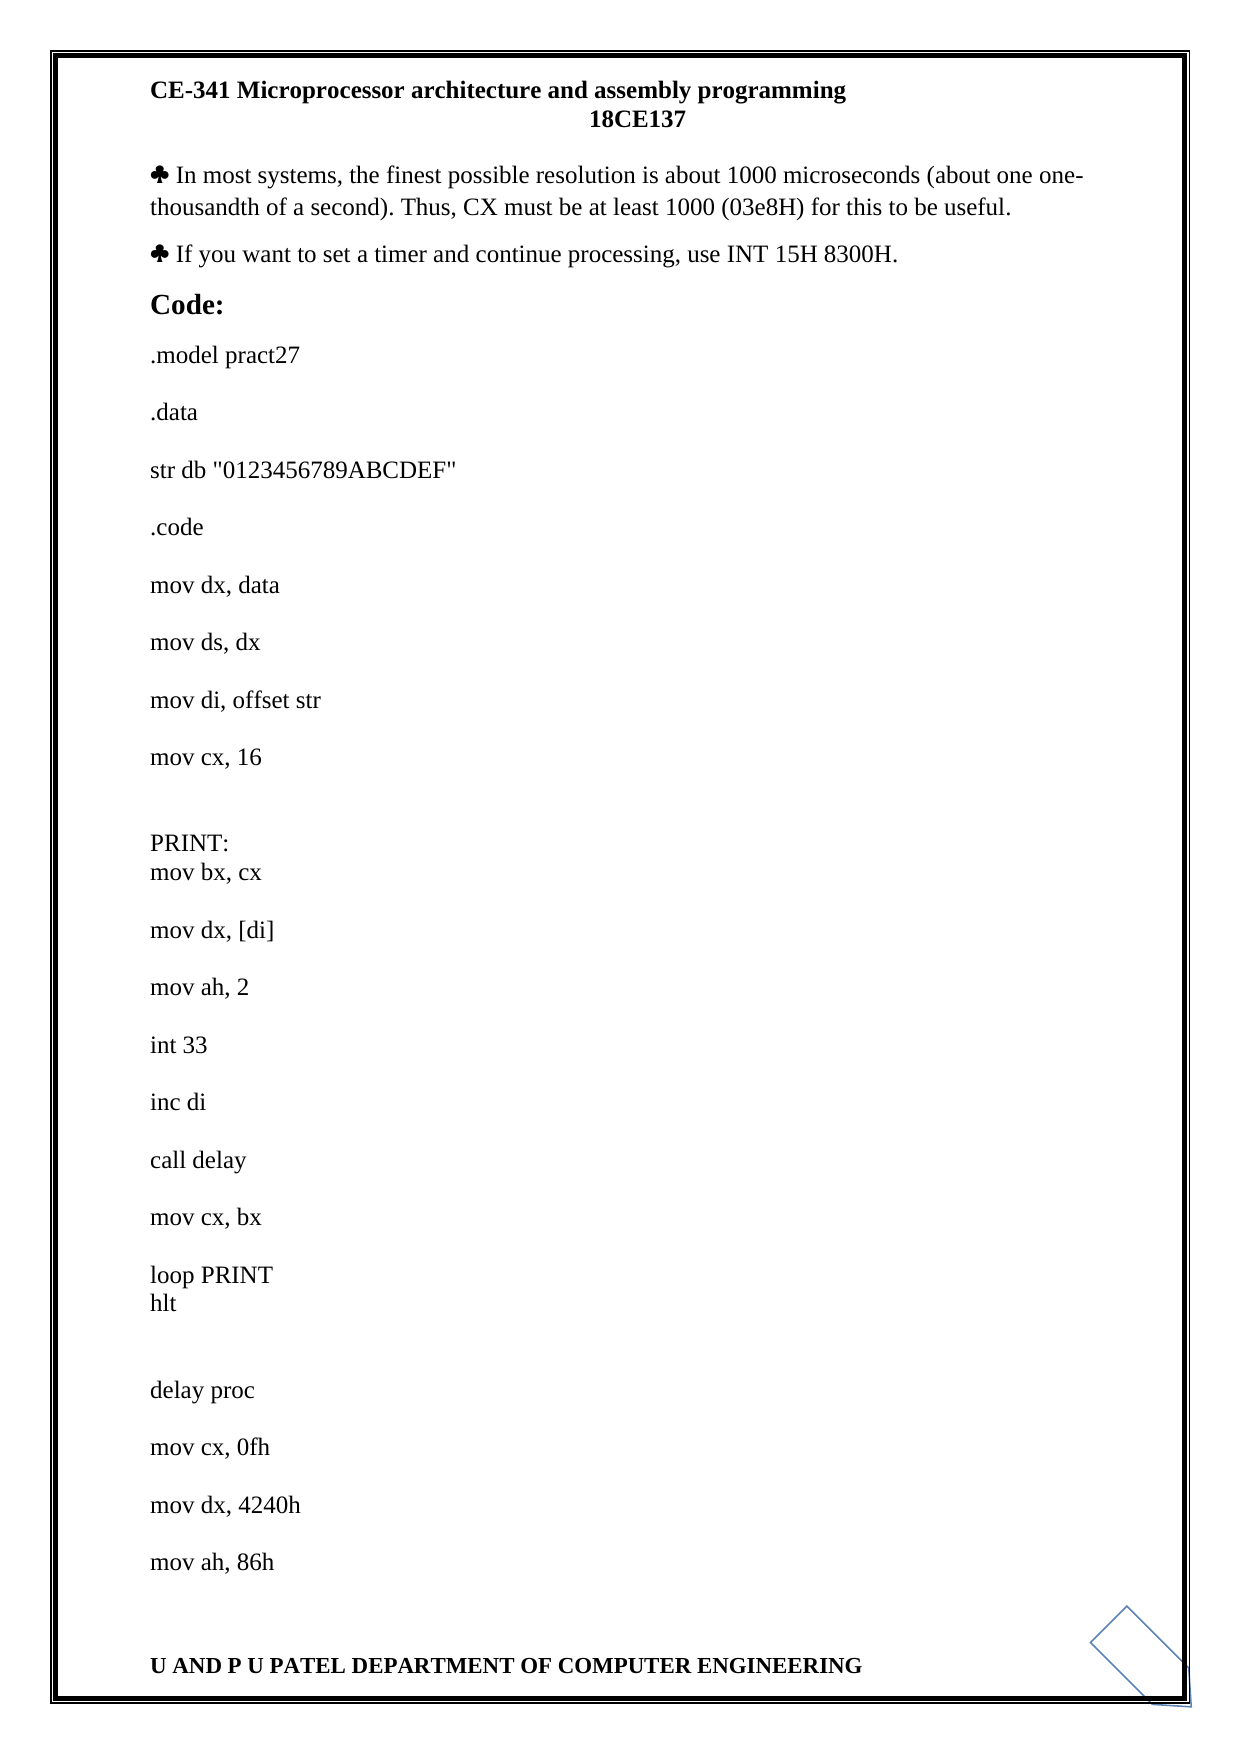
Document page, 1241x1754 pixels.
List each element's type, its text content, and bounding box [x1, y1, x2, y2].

text .model pract27 [150, 340, 1090, 368]
text call delay [150, 1145, 1090, 1173]
text If you want to set a timer and continue processing, use INT 15H 8300H. [150, 239, 1090, 268]
text mov dx, [di] [150, 915, 1090, 943]
text mov dx, 4240h [150, 1490, 1090, 1518]
text delay proc [150, 1375, 1090, 1403]
text int 33 [150, 1030, 1090, 1058]
text mov di, offset str [150, 685, 1090, 713]
text inc di [150, 1087, 1090, 1116]
text loop PRINT [150, 1260, 1090, 1288]
text mov cx, 0fh [150, 1432, 1090, 1461]
text mov cx, bx [150, 1202, 1090, 1231]
text .data [150, 397, 1090, 426]
text Code: [150, 287, 1090, 321]
text mov ah, 86h [150, 1547, 1090, 1576]
text str db "0123456789ABCDEF" [150, 455, 1090, 483]
text mov ds, dx [150, 627, 1090, 656]
text mov cx, 16 [150, 742, 1090, 771]
text .code [150, 512, 1090, 541]
text mov dx, data [150, 570, 1090, 598]
text hlt [150, 1288, 1090, 1317]
text In most systems, the finest possible resolution is about 1000 microseconds (about one one-thousandth of a second). Thus, CX must be at least 1000 (03e8H) for this to be useful. [150, 161, 1090, 220]
text mov bx, cx [150, 857, 1090, 886]
text PRINT: [150, 828, 1090, 857]
text mov ah, 2 [150, 972, 1090, 1001]
